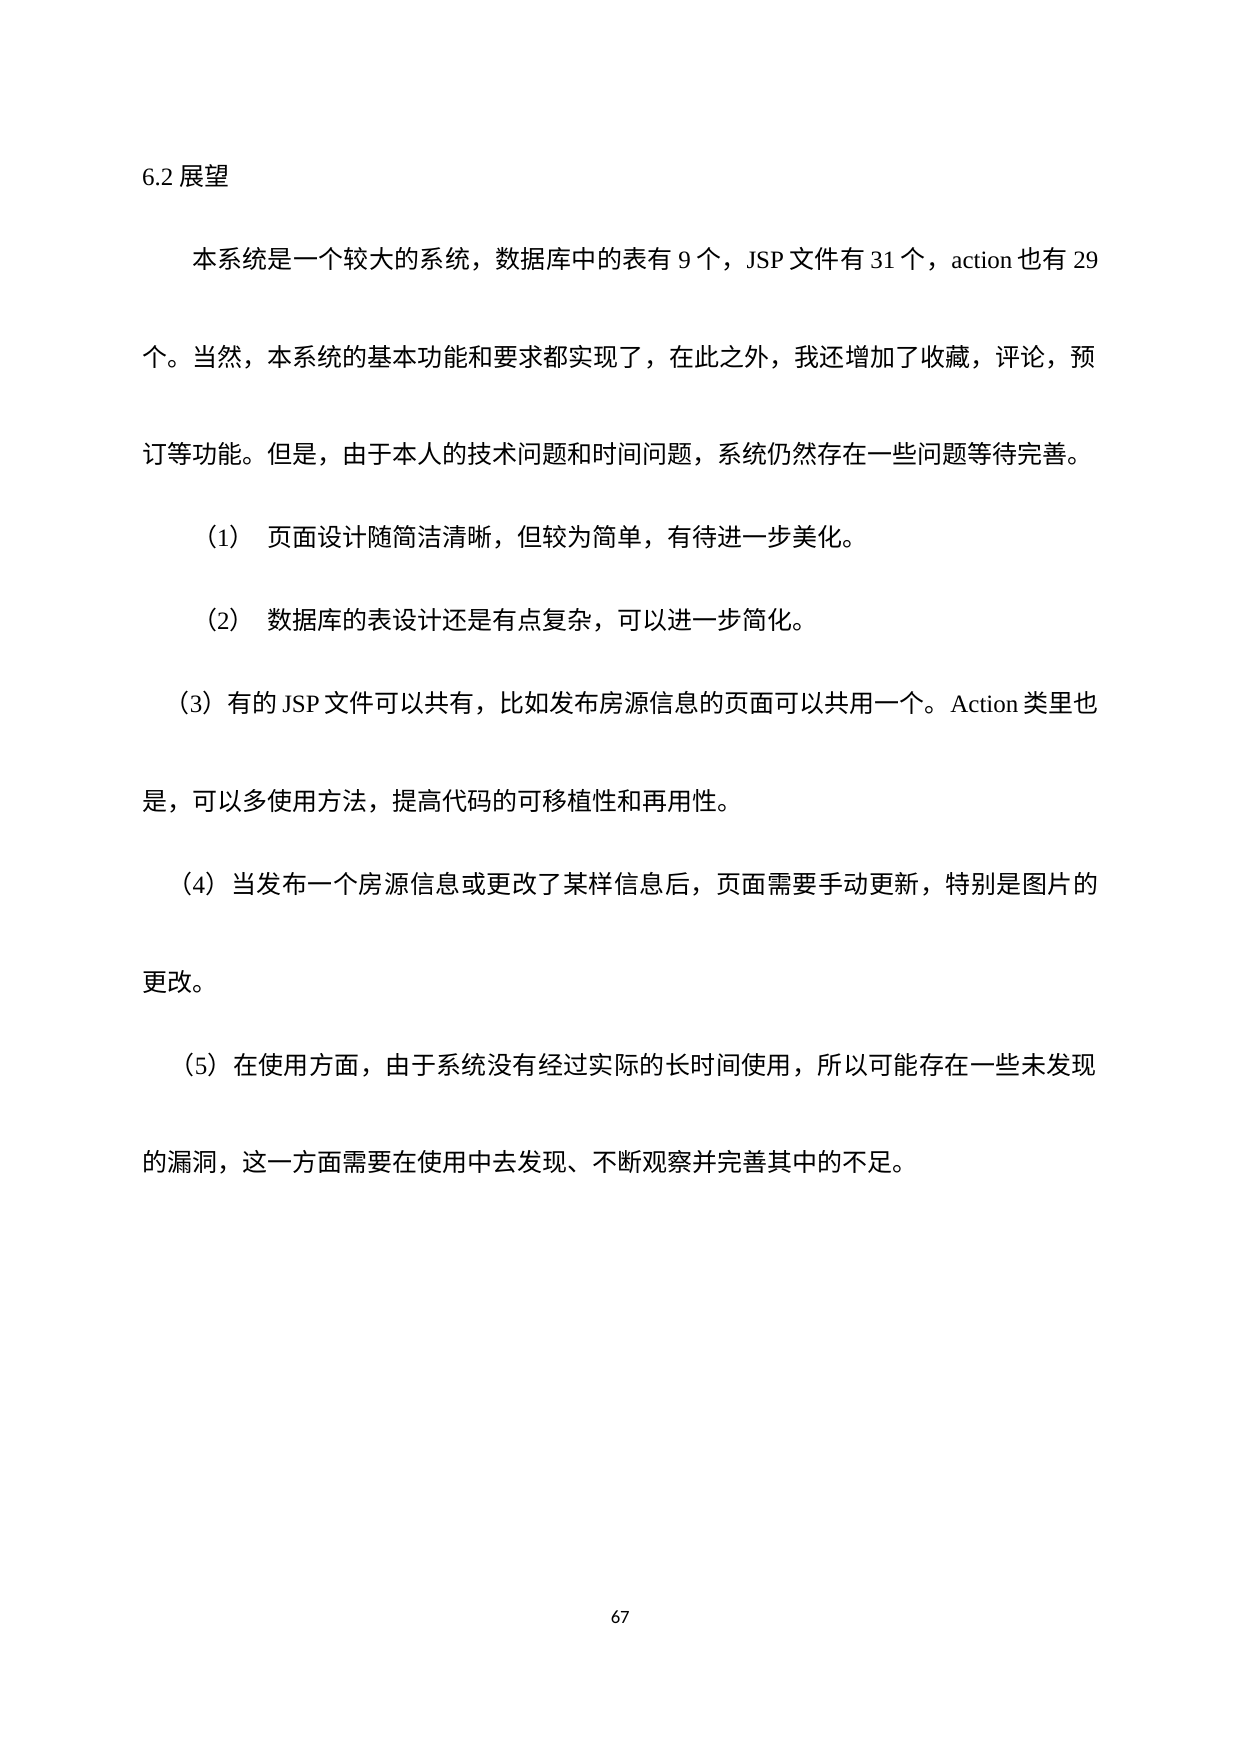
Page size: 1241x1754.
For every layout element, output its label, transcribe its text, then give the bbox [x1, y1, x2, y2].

text 6.2 展望 [142, 142, 1098, 207]
text （3）有的JSP文件可以共有，比如发布房源信息的页面可以共用一个。Action类里也是，可以多使用方法，提高代码的可移植性和再用性。 [142, 669, 1098, 832]
list 页面设计随简洁清晰，但较为简单，有待进一步美化。 [192, 503, 1098, 568]
list 数据库的表设计还是有点复杂，可以进一步简化。 [192, 586, 1098, 651]
text （4）当发布一个房源信息或更改了某样信息后，页面需要手动更新，特别是图片的更改。 [142, 850, 1098, 1013]
text （5）在使用方面，由于系统没有经过实际的长时间使用，所以可能存在一些未发现的漏洞，这一方面需要在使用中去发现、不断观察并完善其中的不足。 [142, 1031, 1098, 1193]
text 本系统是一个较大的系统，数据库中的表有9个，JSP文件有31个，action也有29个。当然，本系统的基本功能和要求都实现了，在此之外，我还增加了收藏，评论，预订等功能。但是，由于本人的技术问题和时间问题，系统仍然存在一些问题等待完善。 [142, 225, 1098, 485]
